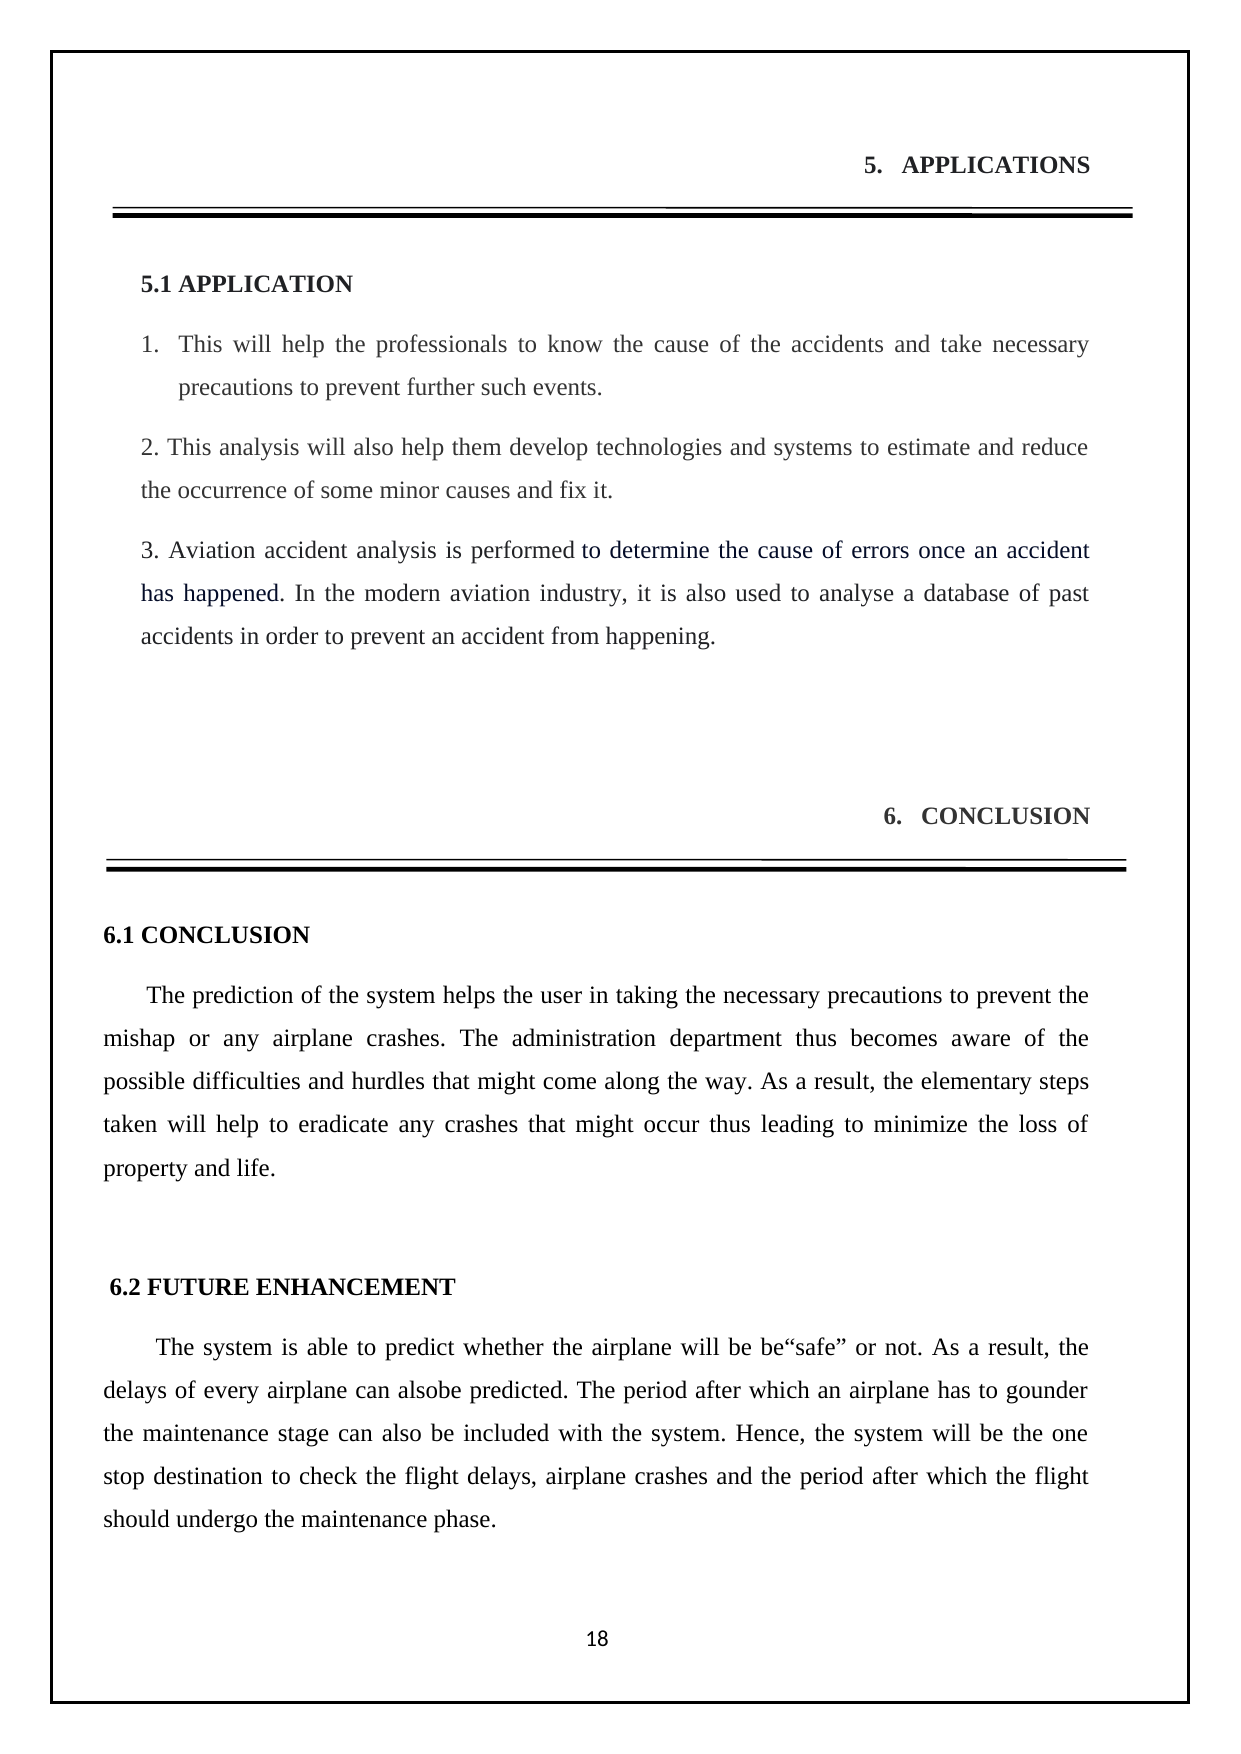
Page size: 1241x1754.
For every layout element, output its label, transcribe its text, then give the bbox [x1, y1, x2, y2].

text 5.1 APPLICATION [141, 269, 1090, 298]
list APPLICATIONS [141, 150, 901, 179]
text The system is able to predict whether the airplane will be be“safe” or not. As a result, the delays of every airplane can alsobe predicted. The period after which an airplane has to gounder the maintenance stage can also be included with the system. Hence, the system will be the one stop destination to check the flight delays, airplane crashes and the period after which the flight should undergo the maintenance phase. [103, 1332, 1090, 1533]
list CONCLUSION [141, 801, 921, 829]
text 6.1 CONCLUSION [103, 920, 1090, 949]
text 3. Aviation accident analysis is performed to determine the cause of errors once an accident has happened. In the modern aviation industry, it is also used to analyse a database of past accidents in order to prevent an accident from happening. [141, 535, 1090, 650]
list This will help the professionals to know the cause of the accidents and take necessary precautions to prevent further such events. [141, 329, 1090, 401]
text 2. This analysis will also help them develop technologies and systems to estimate and reduce the occurrence of some minor causes and fix it. [141, 461, 1090, 504]
text The prediction of the system helps the user in taking the necessary precautions to prevent the mishap or any airplane crashes. The administration department thus becomes aware of the possible difficulties and hurdles that might come along the way. As a result, the elementary steps taken will help to eradicate any crashes that might occur thus leading to minimize the loss of property and life. [103, 980, 1090, 1181]
text 6.2 FUTURE ENHANCEMENT [103, 1272, 1090, 1301]
